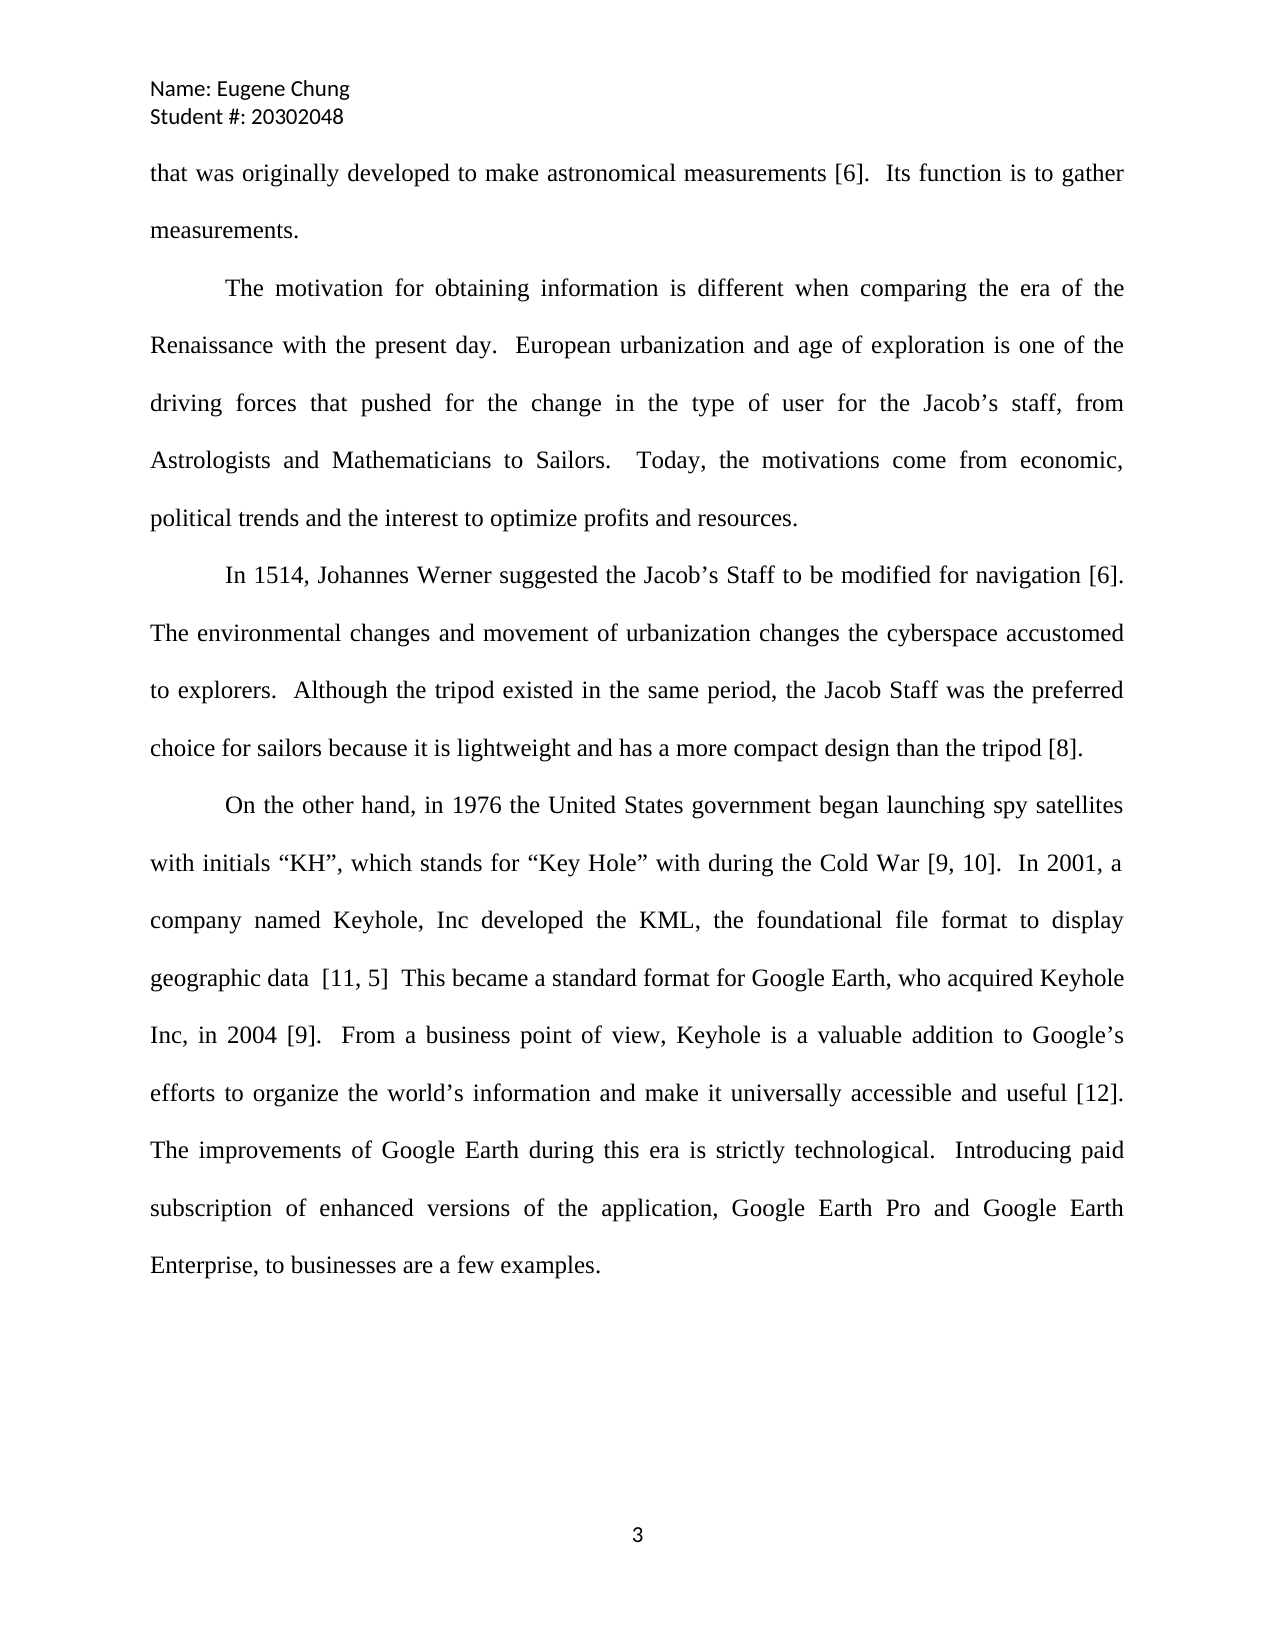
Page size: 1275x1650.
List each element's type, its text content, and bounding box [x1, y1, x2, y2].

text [150, 158, 1125, 244]
text In 1514, Johannes Werner suggested the Jacob’s Staff to be modified for navigation [6]. The environmental changes and movement of urbanization changes the cyberspace accustomed to explorers. Although the tripod existed in the same period, the Jacob Staff was the preferred choice for sailors because it is lightweight and has a more compact design than the tripod [8]. [150, 560, 1125, 762]
text On the other hand, in 1976 the United States government began launching spy satellites with initials “KH”, which stands for “Key Hole” with during the Cold War [9, 10]. In 2001, a company named Keyhole, Inc developed the KML, the foundational file format to display geographic data [11, 5] This became a standard format for Google Earth, who acquired Keyhole Inc, in 2004 [9]. From a business point of view, Keyhole is a valuable addition to Google’s efforts to organize the world’s information and make it universally accessible and useful [12]. The improvements of Google Earth during this era is strictly technological. Introducing paid subscription of enhanced versions of the application, Google Earth Pro and Google Earth Enterprise, to businesses are a few examples. [150, 790, 1125, 1279]
text The motivation for obtaining information is different when comparing the era of the Renaissance with the present day. European urbanization and age of exploration is one of the driving forces that pushed for the change in the type of user for the Jacob’s staff, from Astrologists and Mathematicians to Sailors. Today, the motivations come from economic, political trends and the interest to optimize profits and resources. [150, 273, 1125, 532]
